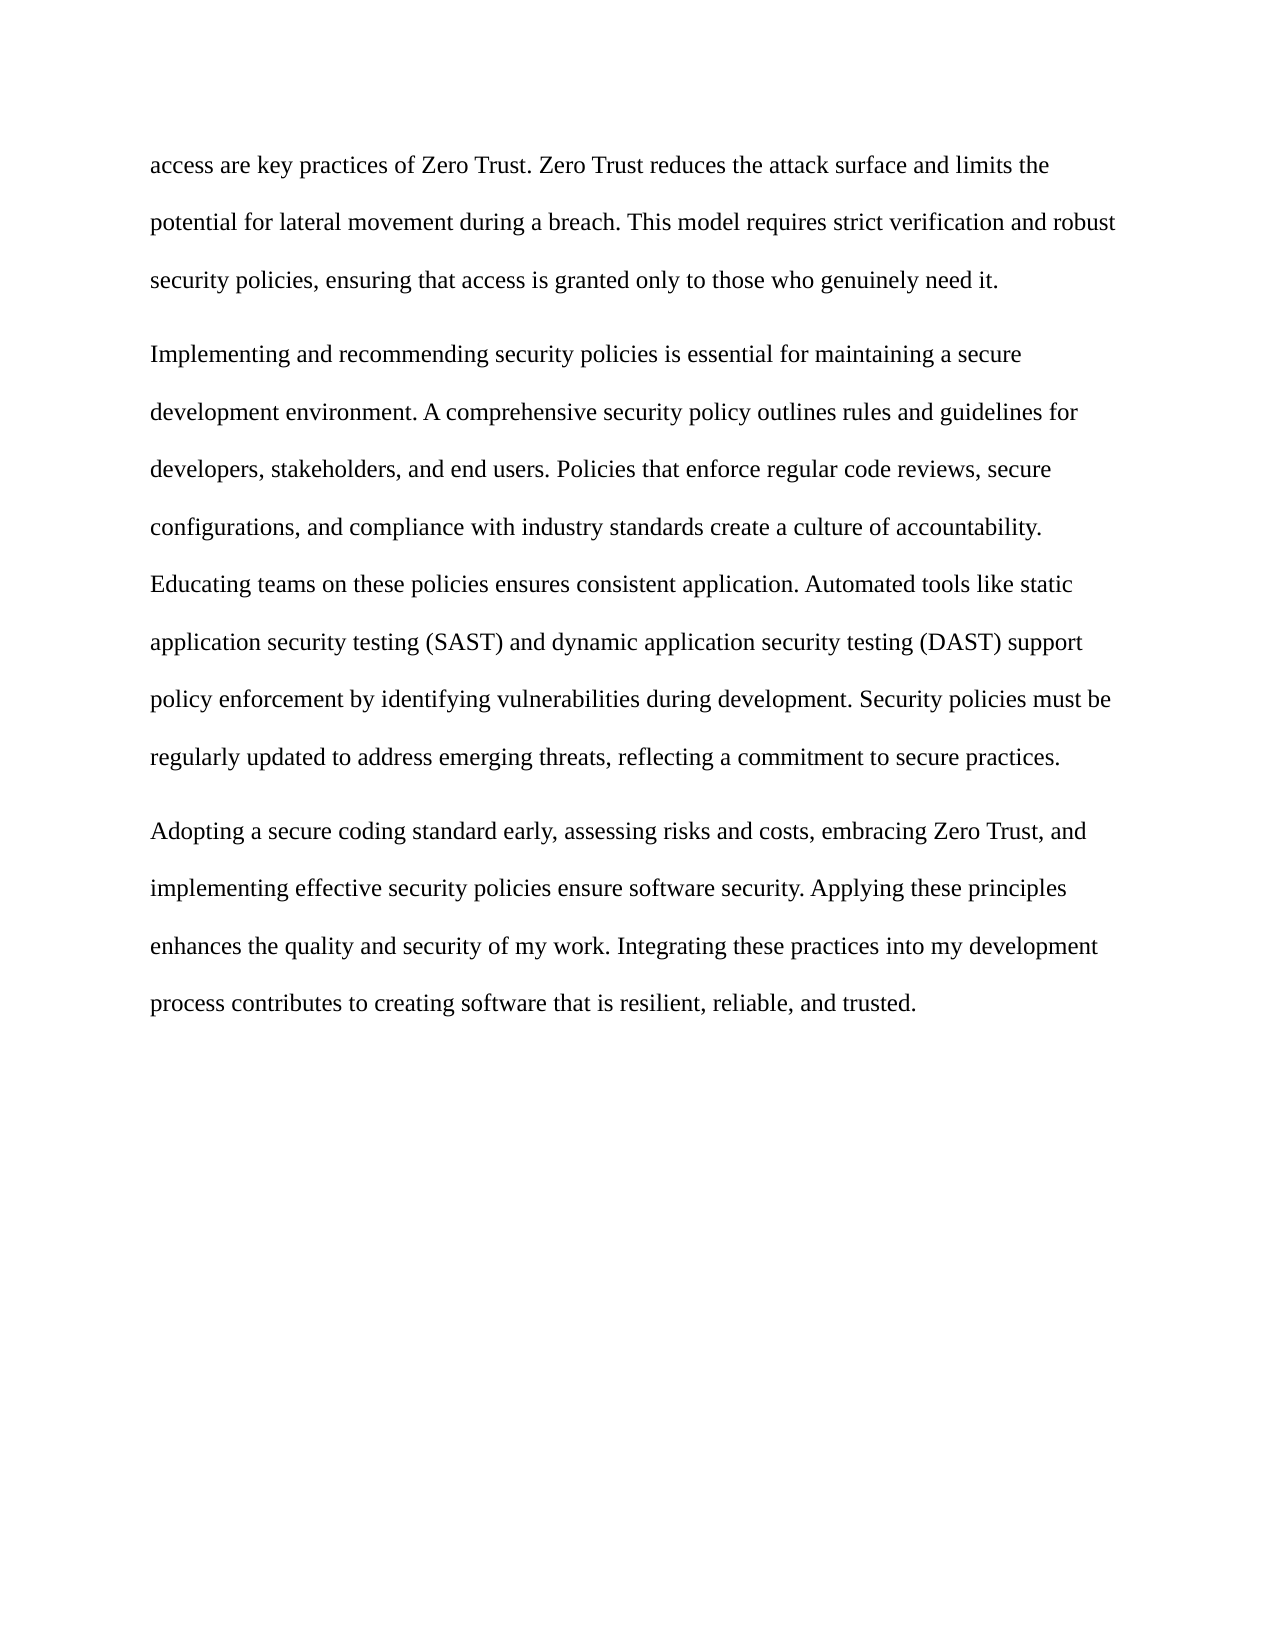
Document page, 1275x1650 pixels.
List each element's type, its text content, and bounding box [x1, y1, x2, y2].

text Implementing and recommending security policies is essential for maintaining a secure development environment. A comprehensive security policy outlines rules and guidelines for developers, stakeholders, and end users. Policies that enforce regular code reviews, secure configurations, and compliance with industry standards create a culture of accountability. Educating teams on these policies ensures consistent application. Automated tools like static application security testing (SAST) and dynamic application security testing (DAST) support policy enforcement by identifying vulnerabilities during development. Security policies must be regularly updated to address emerging threats, reflecting a commitment to secure practices. [150, 339, 1125, 770]
text Adopting a secure coding standard early, assessing risks and costs, embracing Zero Trust, and implementing effective security policies ensure software security. Applying these principles enhances the quality and security of my work. Integrating these practices into my development process contributes to creating software that is resilient, reliable, and trusted. [150, 816, 1125, 1017]
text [150, 150, 1125, 294]
